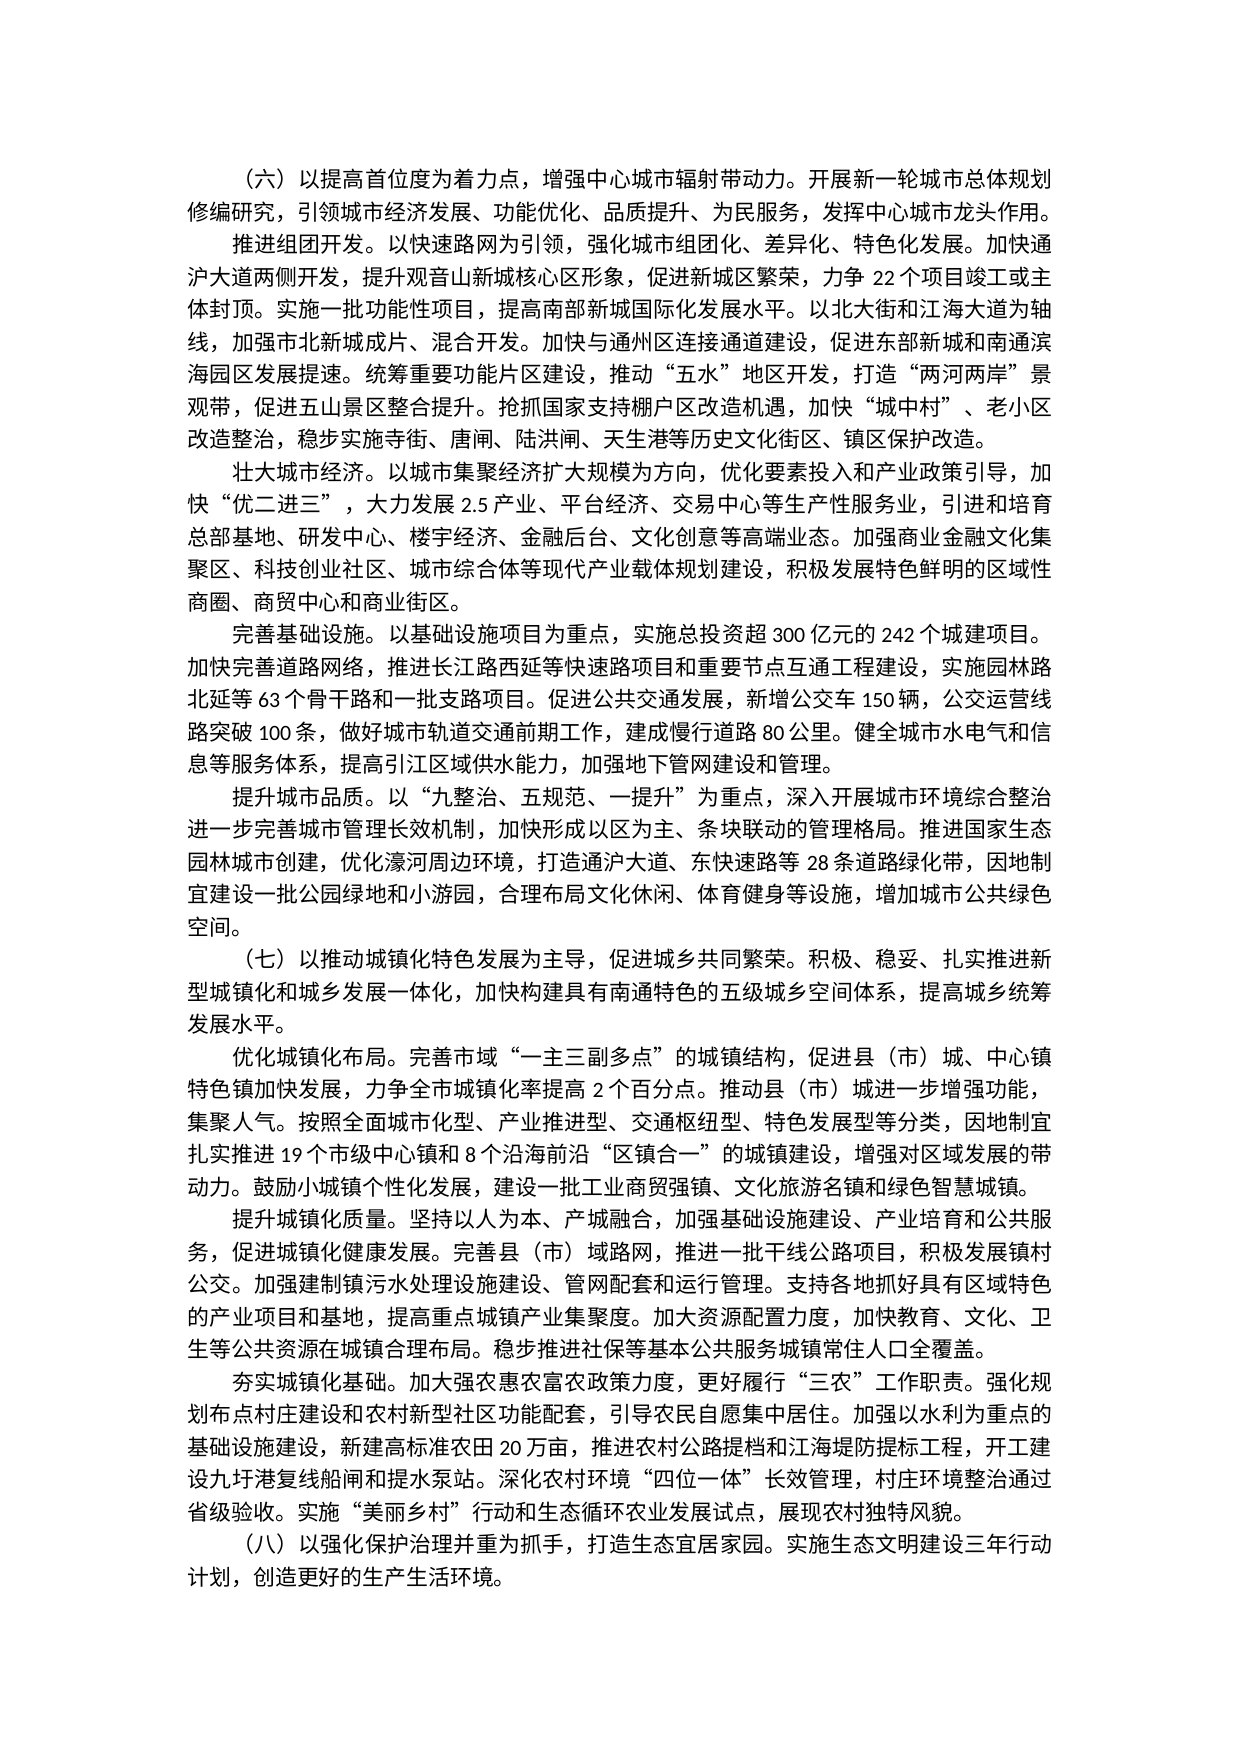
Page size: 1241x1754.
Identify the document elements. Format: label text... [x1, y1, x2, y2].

text 推进组团开发。以快速路网为引领，强化城市组团化、差异化、特色化发展。加快通沪大道两侧开发，提升观音山新城核心区形象，促进新城区繁荣，力争22个项目竣工或主体封顶。实施一批功能性项目，提高南部新城国际化发展水平。以北大街和江海大道为轴线，加强市北新城成片、混合开发。加快与通州区连接通道建设，促进东部新城和南通滨海园区发展提速。统筹重要功能片区建设，推动“五水”地区开发，打造“两河两岸”景观带，促进五山景区整合提升。抢抓国家支持棚户区改造机遇，加快“城中村”、老小区改造整治，稳步实施寺街、唐闸、陆洪闸、天生港等历史文化街区、镇区保护改造。 [187, 227, 1053, 454]
text 提升城市品质。以“九整治、五规范、一提升”为重点，深入开展城市环境综合整治。进一步完善城市管理长效机制，加快形成以区为主、条块联动的管理格局。推进国家生态园林城市创建，优化濠河周边环境，打造通沪大道、东快速路等28条道路绿化带，因地制宜建设一批公园绿地和小游园，合理布局文化休闲、体育健身等设施，增加城市公共绿色空间。 [187, 779, 1053, 942]
text 夯实城镇化基础。加大强农惠农富农政策力度，更好履行“三农”工作职责。强化规划布点村庄建设和农村新型社区功能配套，引导农民自愿集中居住。加强以水利为重点的基础设施建设，新建高标准农田20万亩，推进农村公路提档和江海堤防提标工程，开工建设九圩港复线船闸和提水泵站。深化农村环境“四位一体”长效管理，村庄环境整治通过省级验收。实施“美丽乡村”行动和生态循环农业发展试点，展现农村独特风貌。 [187, 1364, 1053, 1527]
text 完善基础设施。以基础设施项目为重点，实施总投资超300亿元的242个城建项目。加快完善道路网络，推进长江路西延等快速路项目和重要节点互通工程建设，实施园林路北延等63个骨干路和一批支路项目。促进公共交通发展，新增公交车150辆，公交运营线路突破100条，做好城市轨道交通前期工作，建成慢行道路80公里。健全城市水电气和信息等服务体系，提高引江区域供水能力，加强地下管网建设和管理。 [187, 617, 1053, 779]
text 提升城镇化质量。坚持以人为本、产城融合，加强基础设施建设、产业培育和公共服务，促进城镇化健康发展。完善县（市）域路网，推进一批干线公路项目，积极发展镇村公交。加强建制镇污水处理设施建设、管网配套和运行管理。支持各地抓好具有区域特色的产业项目和基地，提高重点城镇产业集聚度。加大资源配置力度，加快教育、文化、卫生等公共资源在城镇合理布局。稳步推进社保等基本公共服务城镇常住人口全覆盖。 [187, 1202, 1053, 1364]
text 优化城镇化布局。完善市域“一主三副多点”的城镇结构，促进县（市）城、中心镇、特色镇加快发展，力争全市城镇化率提高2个百分点。推动县（市）城进一步增强功能，集聚人气。按照全面城市化型、产业推进型、交通枢纽型、特色发展型等分类，因地制宜、扎实推进19个市级中心镇和8个沿海前沿“区镇合一”的城镇建设，增强对区域发展的带动力。鼓励小城镇个性化发展，建设一批工业商贸强镇、文化旅游名镇和绿色智慧城镇。 [187, 1039, 1053, 1202]
text 壮大城市经济。以城市集聚经济扩大规模为方向，优化要素投入和产业政策引导，加快“优二进三”，大力发展2.5产业、平台经济、交易中心等生产性服务业，引进和培育总部基地、研发中心、楼宇经济、金融后台、文化创意等高端业态。加强商业金融文化集聚区、科技创业社区、城市综合体等现代产业载体规划建设，积极发展特色鲜明的区域性商圈、商贸中心和商业街区。 [187, 454, 1053, 617]
text （六）以提高首位度为着力点，增强中心城市辐射带动力。开展新一轮城市总体规划修编研究，引领城市经济发展、功能优化、品质提升、为民服务，发挥中心城市龙头作用。 [187, 162, 1053, 227]
text （七）以推动城镇化特色发展为主导，促进城乡共同繁荣。积极、稳妥、扎实推进新型城镇化和城乡发展一体化，加快构建具有南通特色的五级城乡空间体系，提高城乡统筹发展水平。 [187, 942, 1053, 1039]
text （八）以强化保护治理并重为抓手，打造生态宜居家园。实施生态文明建设三年行动计划，创造更好的生产生活环境。 [187, 1527, 1053, 1592]
